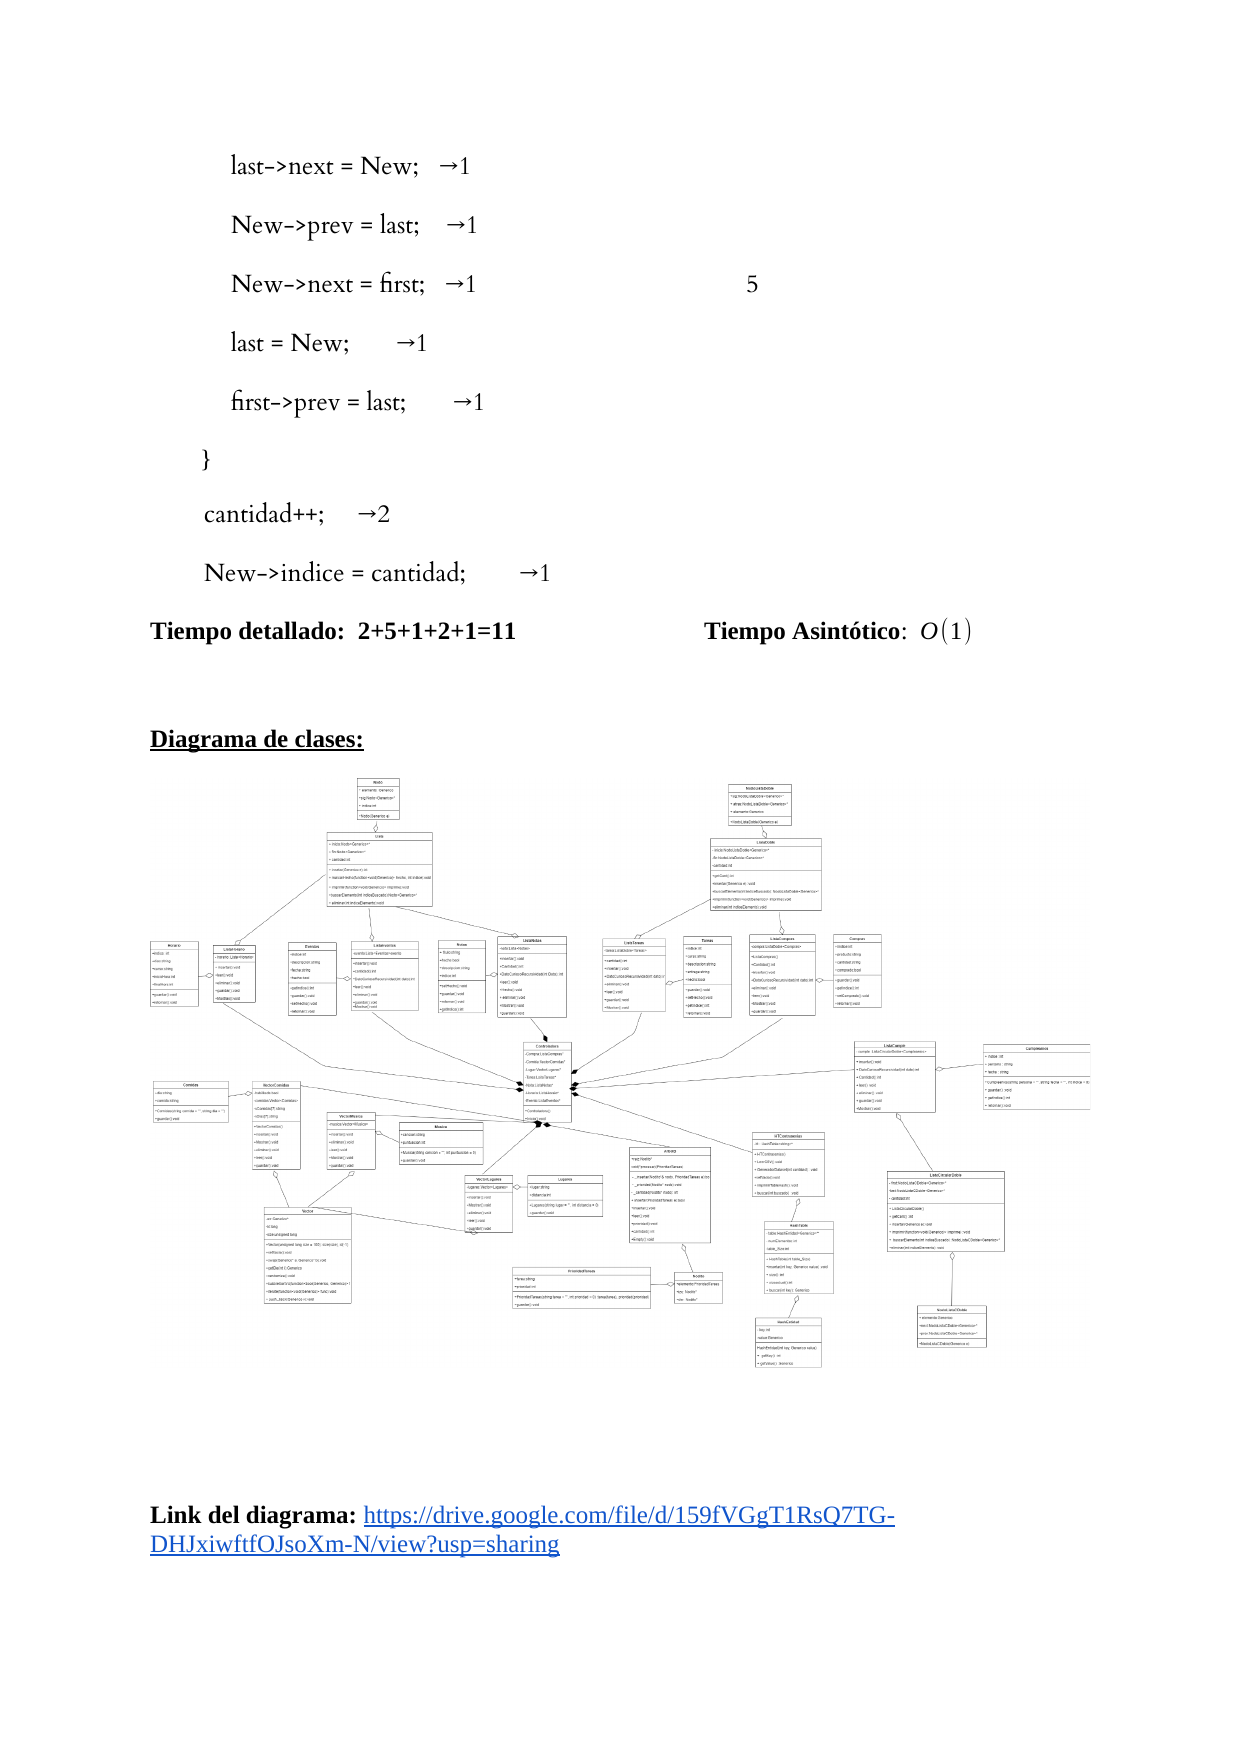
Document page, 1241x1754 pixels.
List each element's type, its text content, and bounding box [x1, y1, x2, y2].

text cantidad++; →2 [150, 498, 1090, 532]
text New->prev = last; →1 [150, 209, 1090, 243]
text first->prev = last; →1 [150, 385, 1090, 419]
text } [150, 444, 1090, 473]
picture [150, 778, 1091, 1368]
text New->indice = cantidad; →1 [150, 557, 1090, 591]
text last = New; →1 [150, 327, 1090, 360]
text New->next = first; →1 5 [150, 268, 1090, 302]
text last->next = New; →1 [150, 150, 1090, 184]
text Diagrama de clases: [150, 724, 1090, 753]
text Tiempo detallado: 2+5+1+2+1=11 Tiempo Asintótico: [150, 616, 1090, 646]
text Link del diagrama: https://drive.google.com/file/d/159fVGgT1RsQ7TG-DHJxiwftfOJsoXm-N/view?usp=sharing [150, 1500, 1090, 1558]
